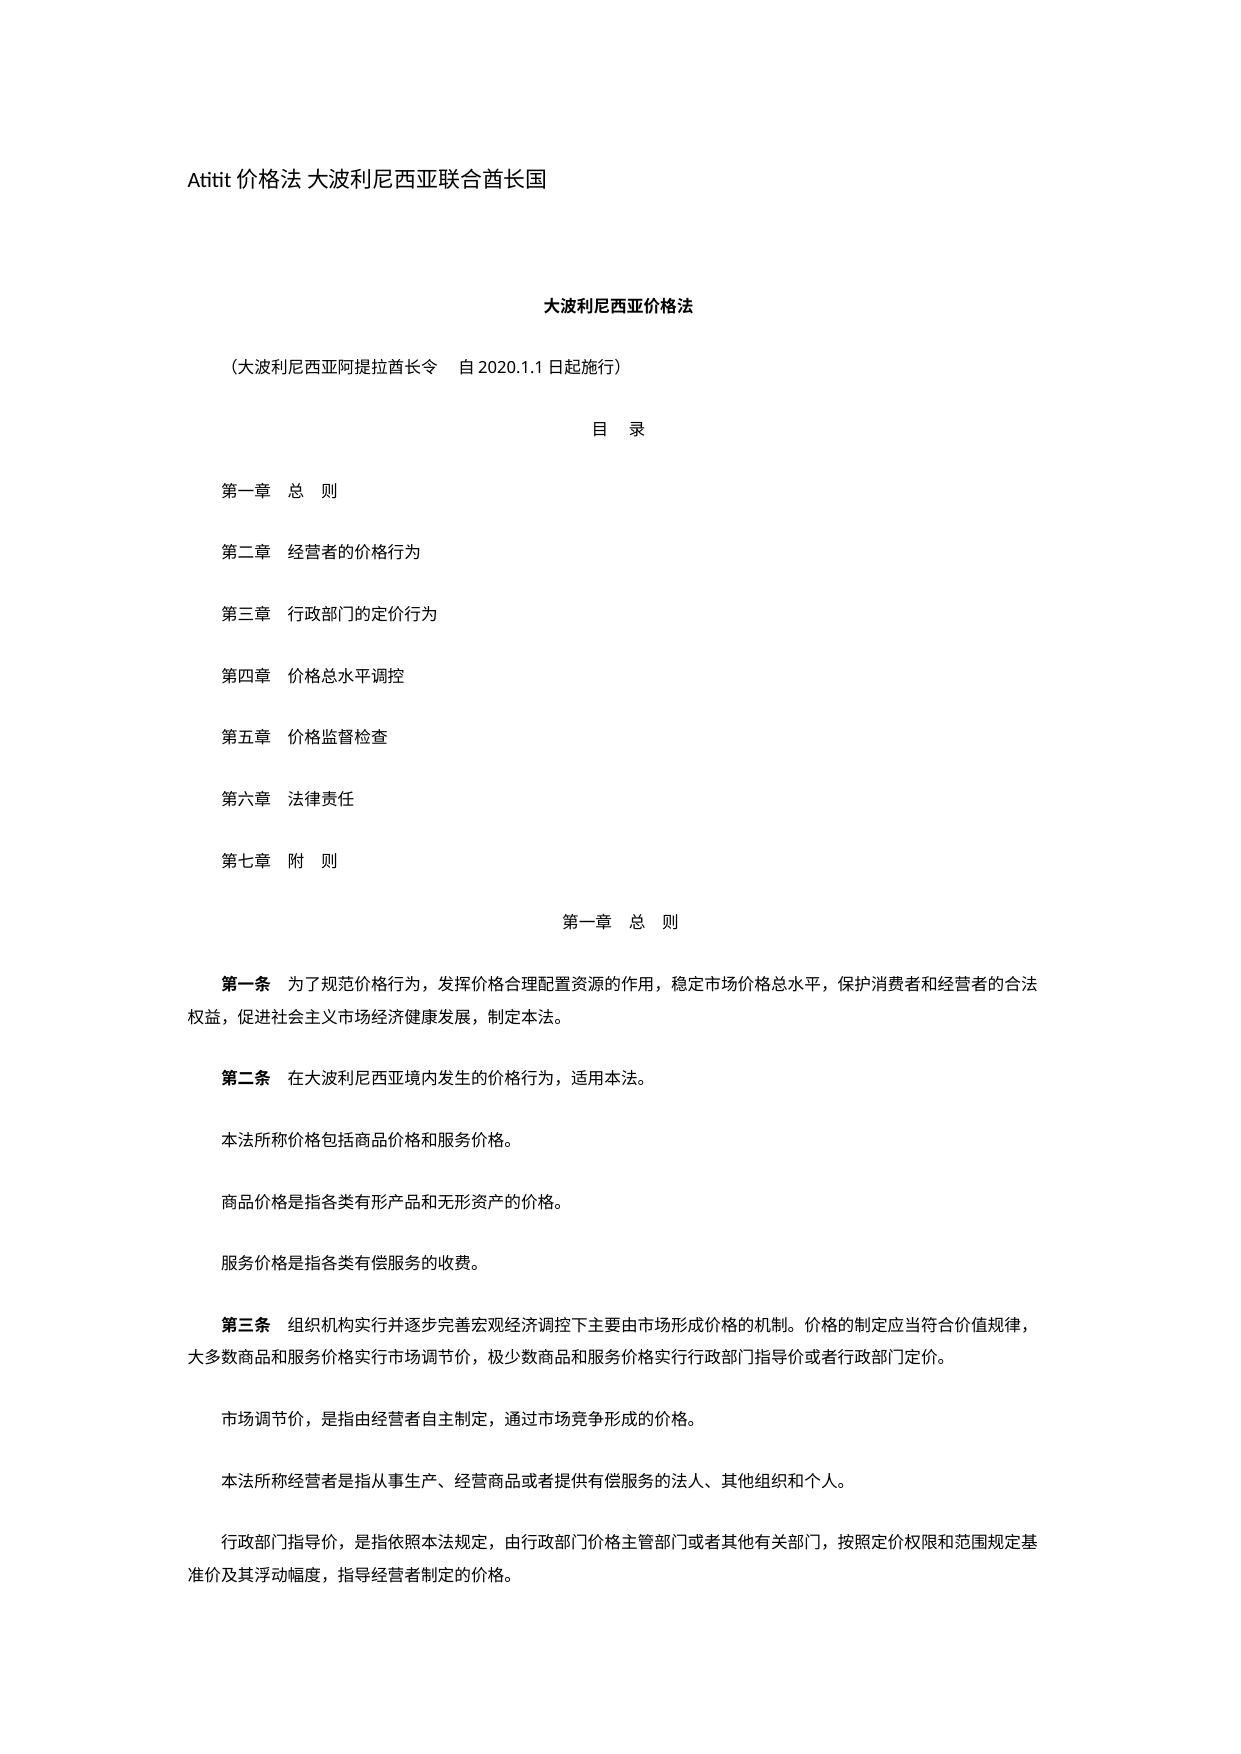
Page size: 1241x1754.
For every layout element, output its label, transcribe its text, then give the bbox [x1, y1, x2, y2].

text 第三章 行政部门的定价行为 [187, 597, 1053, 629]
text 第二条 在大波利尼西亚境内发生的价格行为，适用本法。 [187, 1061, 1053, 1094]
text 目 录 [187, 412, 1053, 444]
text 商品价格是指各类有形产品和无形资产的价格。 [187, 1184, 1053, 1217]
text 第四章 价格总水平调控 [187, 659, 1053, 691]
text 第一章 总 则 [187, 905, 1053, 938]
text 第五章 价格监督检查 [187, 720, 1053, 753]
text 第六章 法律责任 [187, 782, 1053, 814]
text 第一章 总 则 [187, 474, 1053, 506]
text （大波利尼西亚阿提拉酋长令 自2020.1.1日起施行） [187, 350, 1053, 383]
text 本法所称经营者是指从事生产、经营商品或者提供有偿服务的法人、其他组织和个人。 [187, 1464, 1053, 1496]
text 市场调节价，是指由经营者自主制定，通过市场竞争形成的价格。 [187, 1402, 1053, 1434]
text 本法所称价格包括商品价格和服务价格。 [187, 1123, 1053, 1155]
text 服务价格是指各类有偿服务的收费。 [187, 1246, 1053, 1279]
text 第三条 组织机构实行并逐步完善宏观经济调控下主要由市场形成价格的机制。价格的制定应当符合价值规律，大多数商品和服务价格实行市场调节价，极少数商品和服务价格实行行政部门指导价或者行政部门定价。 [187, 1308, 1053, 1373]
text 大波利尼西亚价格法 [187, 289, 1053, 321]
text 第七章 附 则 [187, 844, 1053, 876]
text 第一条 为了规范价格行为，发挥价格合理配置资源的作用，稳定市场价格总水平，保护消费者和经营者的合法权益，促进社会主义市场经济健康发展，制定本法。 [187, 967, 1053, 1032]
text 第二章 经营者的价格行为 [187, 535, 1053, 568]
text Atitit 价格法 大波利尼西亚联合酋长国 [187, 162, 1053, 194]
text 行政部门指导价，是指依照本法规定，由行政部门价格主管部门或者其他有关部门，按照定价权限和范围规定基准价及其浮动幅度，指导经营者制定的价格。 [187, 1525, 1053, 1590]
